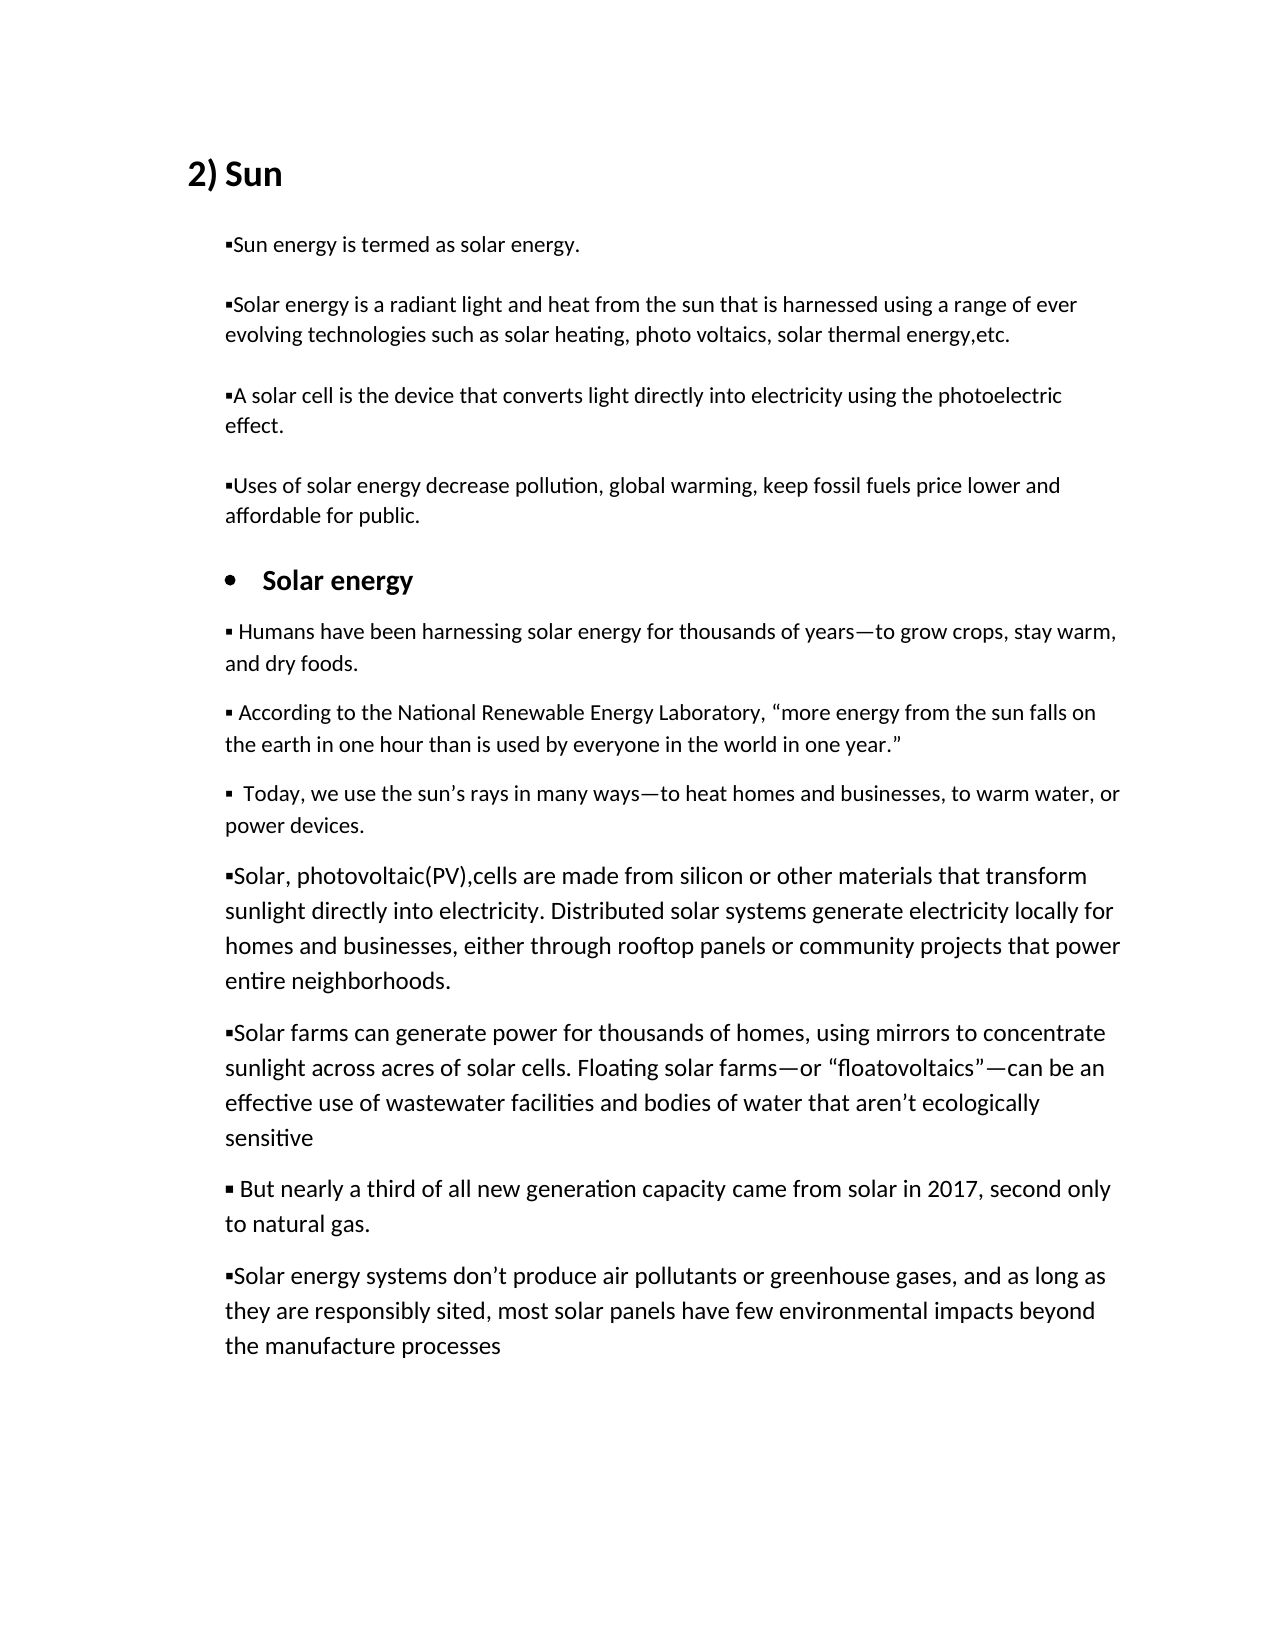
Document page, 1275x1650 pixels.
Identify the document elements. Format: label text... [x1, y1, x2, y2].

text ▪ But nearly a third of all new generation capacity came from solar in 2017, second only to natural gas. [225, 1173, 1125, 1239]
text ▪ Today, we use the sun’s rays in many ways—to heat homes and businesses, to warm water, or power devices. [225, 779, 1125, 839]
list ▪A solar cell is the device that converts light directly into electricity using the photoelectric effect. [225, 381, 1125, 439]
text ▪Solar farms can generate power for thousands of homes, using mirrors to concentrate sunlight across acres of solar cells. Floating solar farms—or “floatovoltaics”—can be an effective use of wastewater facilities and bodies of water that aren’t ecologically sensitive [225, 1017, 1125, 1152]
list ▪Solar energy is a radiant light and heat from the sun that is harnessed using a range of ever evolving technologies such as solar heating, photo voltaics, solar thermal energy,etc. [225, 290, 1125, 348]
text ▪ According to the National Renewable Energy Laboratory, “more energy from the sun falls on the earth in one hour than is used by everyone in the world in one year.” [225, 698, 1125, 758]
text ▪Solar energy systems don’t produce air pollutants or greenhouse gases, and as long as they are responsibly sited, most solar panels have few environmental impacts beyond the manufacture processes [225, 1260, 1125, 1361]
list Solar energy [225, 562, 1125, 598]
list Sun [187, 150, 1125, 196]
list ▪Sun energy is termed as solar energy. [225, 230, 1125, 258]
text ▪ Humans have been harnessing solar energy for thousands of years—to grow crops, stay warm, and dry foods. [225, 617, 1125, 677]
list ▪Uses of solar energy decrease pollution, global warming, keep fossil fuels price lower and affordable for public. [225, 471, 1125, 529]
text ▪Solar, photovoltaic(PV),cells are made from silicon or other materials that transform sunlight directly into electricity. Distributed solar systems generate electricity locally for homes and businesses, either through rooftop panels or community projects that power entire neighborhoods. [225, 860, 1125, 996]
